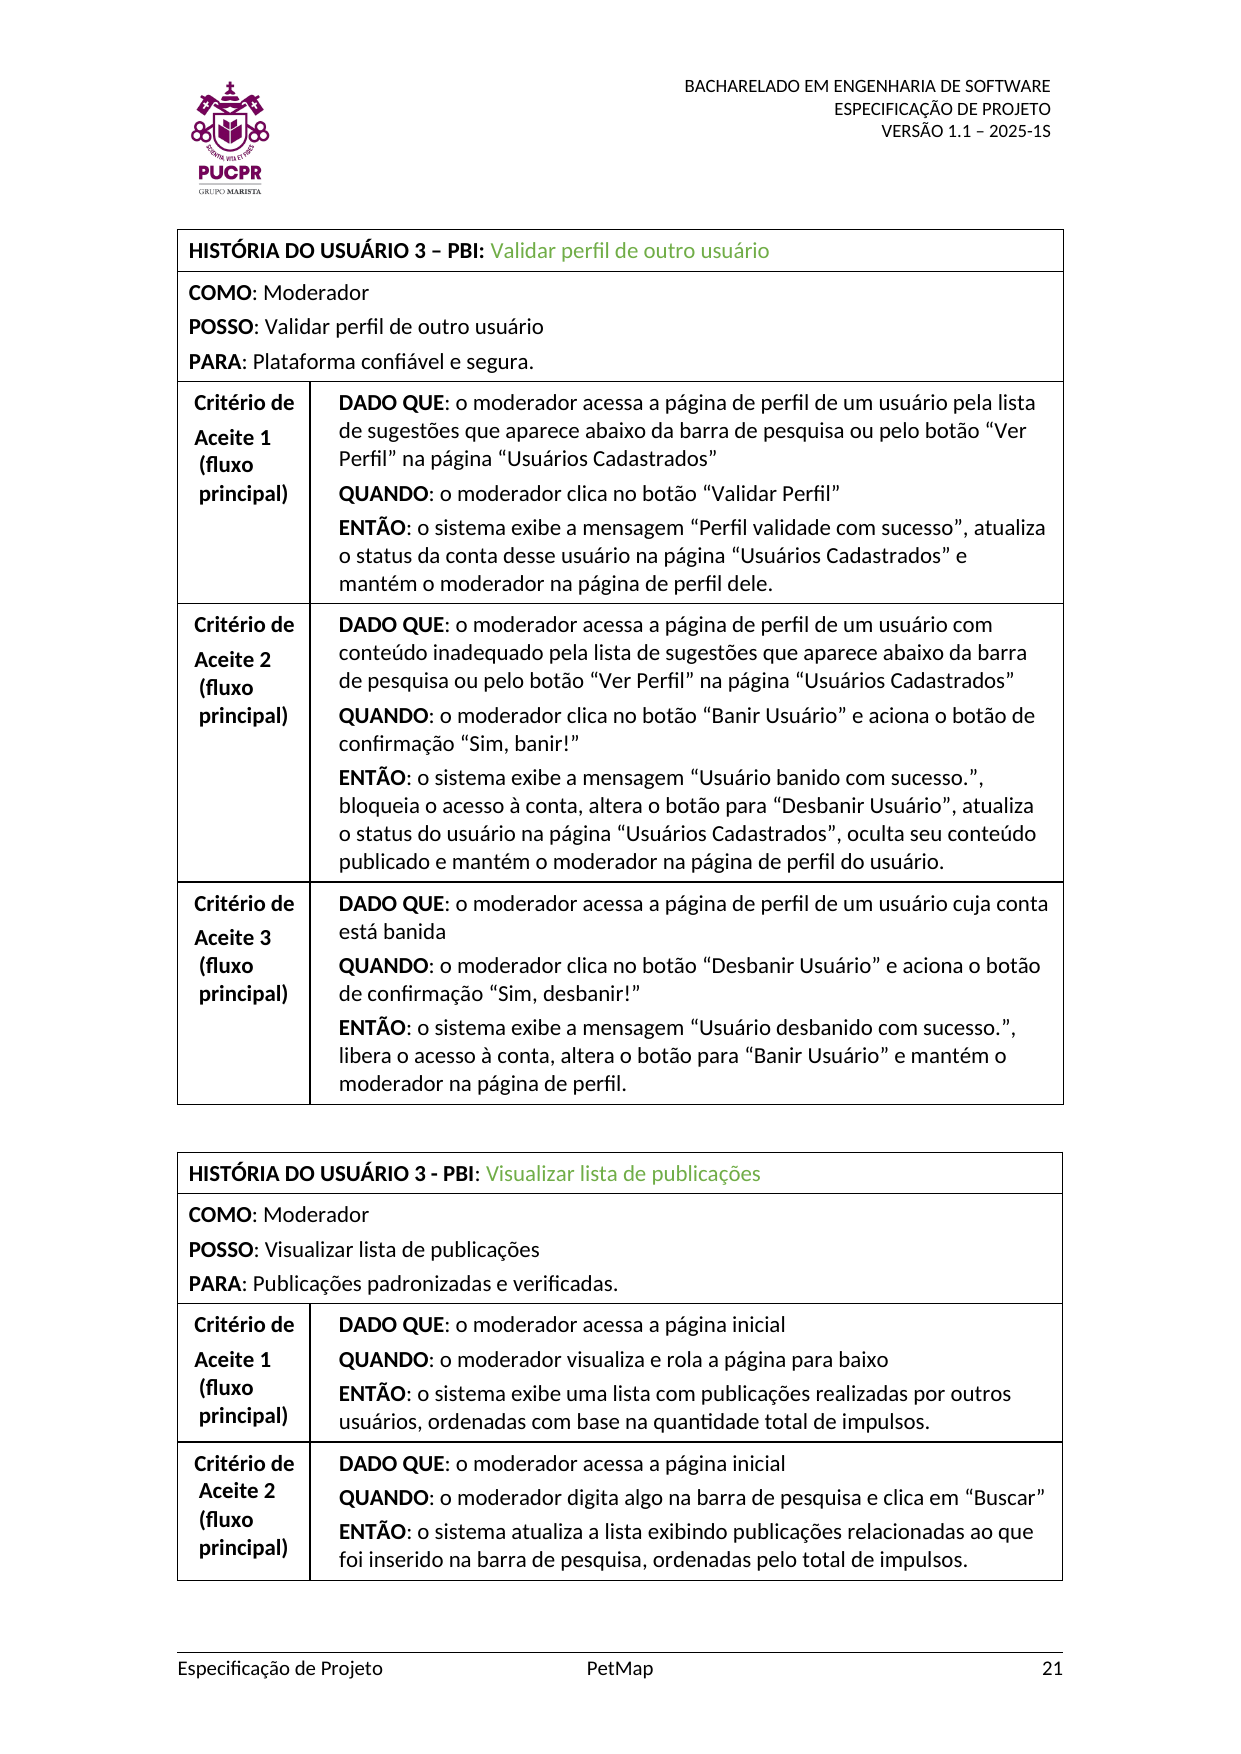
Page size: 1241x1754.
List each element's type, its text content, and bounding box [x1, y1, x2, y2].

picture [188, 73, 271, 202]
table_cell COMO: Moderador POSSO: Validar perfil de outro usuário PARA: Plataforma confiável e segura. [178, 272, 1063, 381]
table_cell Critério de Aceite 3 (fluxo principal) [178, 883, 309, 1104]
table_cell Critério de Aceite 1 (fluxo principal) [178, 1304, 309, 1441]
table_cell DADO QUE: o moderador acessa a página de perfil de um usuário com conteúdo inadequado pela lista de sugestões que aparece abaixo da barra de pesquisa ou pelo botão “Ver Perfil” na página “Usuários Cadastrados” QUANDO: o moderador clica no botão “Banir Usuário” e aciona o botão de confirmação “Sim, banir!” ENTÃO: o sistema exibe a mensagem “Usuário banido com sucesso.”, bloqueia o acesso à conta, altera o botão para “Desbanir Usuário”, atualiza o status do usuário na página “Usuários Cadastrados”, oculta seu conteúdo publicado e mantém o moderador na página de perfil do usuário. [311, 604, 1063, 881]
table_header HISTÓRIA DO USUÁRIO 3 - PBI: Visualizar lista de publicações [178, 1153, 1062, 1193]
table_cell DADO QUE: o moderador acessa a página de perfil de um usuário cuja conta está banida QUANDO: o moderador clica no botão “Desbanir Usuário” e aciona o botão de confirmação “Sim, desbanir!” ENTÃO: o sistema exibe a mensagem “Usuário desbanido com sucesso.”, libera o acesso à conta, altera o botão para “Banir Usuário” e mantém o moderador na página de perfil. [311, 883, 1063, 1104]
table_cell Critério de Aceite 1 (fluxo principal) [178, 382, 309, 603]
table_cell Critério de Aceite 2 (fluxo principal) [178, 604, 309, 881]
table_cell DADO QUE: o moderador acessa a página inicial QUANDO: o moderador visualiza e rola a página para baixo ENTÃO: o sistema exibe uma lista com publicações realizadas por outros usuários, ordenadas com base na quantidade total de impulsos. [311, 1304, 1062, 1441]
table_cell COMO: Moderador POSSO: Visualizar lista de publicações PARA: Publicações padronizadas e verificadas. [178, 1194, 1062, 1303]
table_cell DADO QUE: o moderador acessa a página inicial QUANDO: o moderador digita algo na barra de pesquisa e clica em “Buscar” ENTÃO: o sistema atualiza a lista exibindo publicações relacionadas ao que foi inserido na barra de pesquisa, ordenadas pelo total de impulsos. [311, 1443, 1062, 1579]
table_cell DADO QUE: o moderador acessa a página de perfil de um usuário pela lista de sugestões que aparece abaixo da barra de pesquisa ou pelo botão “Ver Perfil” na página “Usuários Cadastrados” QUANDO: o moderador clica no botão “Validar Perfil” ENTÃO: o sistema exibe a mensagem “Perfil validade com sucesso”, atualiza o status da conta desse usuário na página “Usuários Cadastrados” e mantém o moderador na página de perfil dele. [311, 382, 1063, 603]
table_header HISTÓRIA DO USUÁRIO 3 – PBI: Validar perfil de outro usuário [178, 230, 1063, 271]
table_cell Critério de Aceite 2 (fluxo principal) [178, 1443, 309, 1579]
